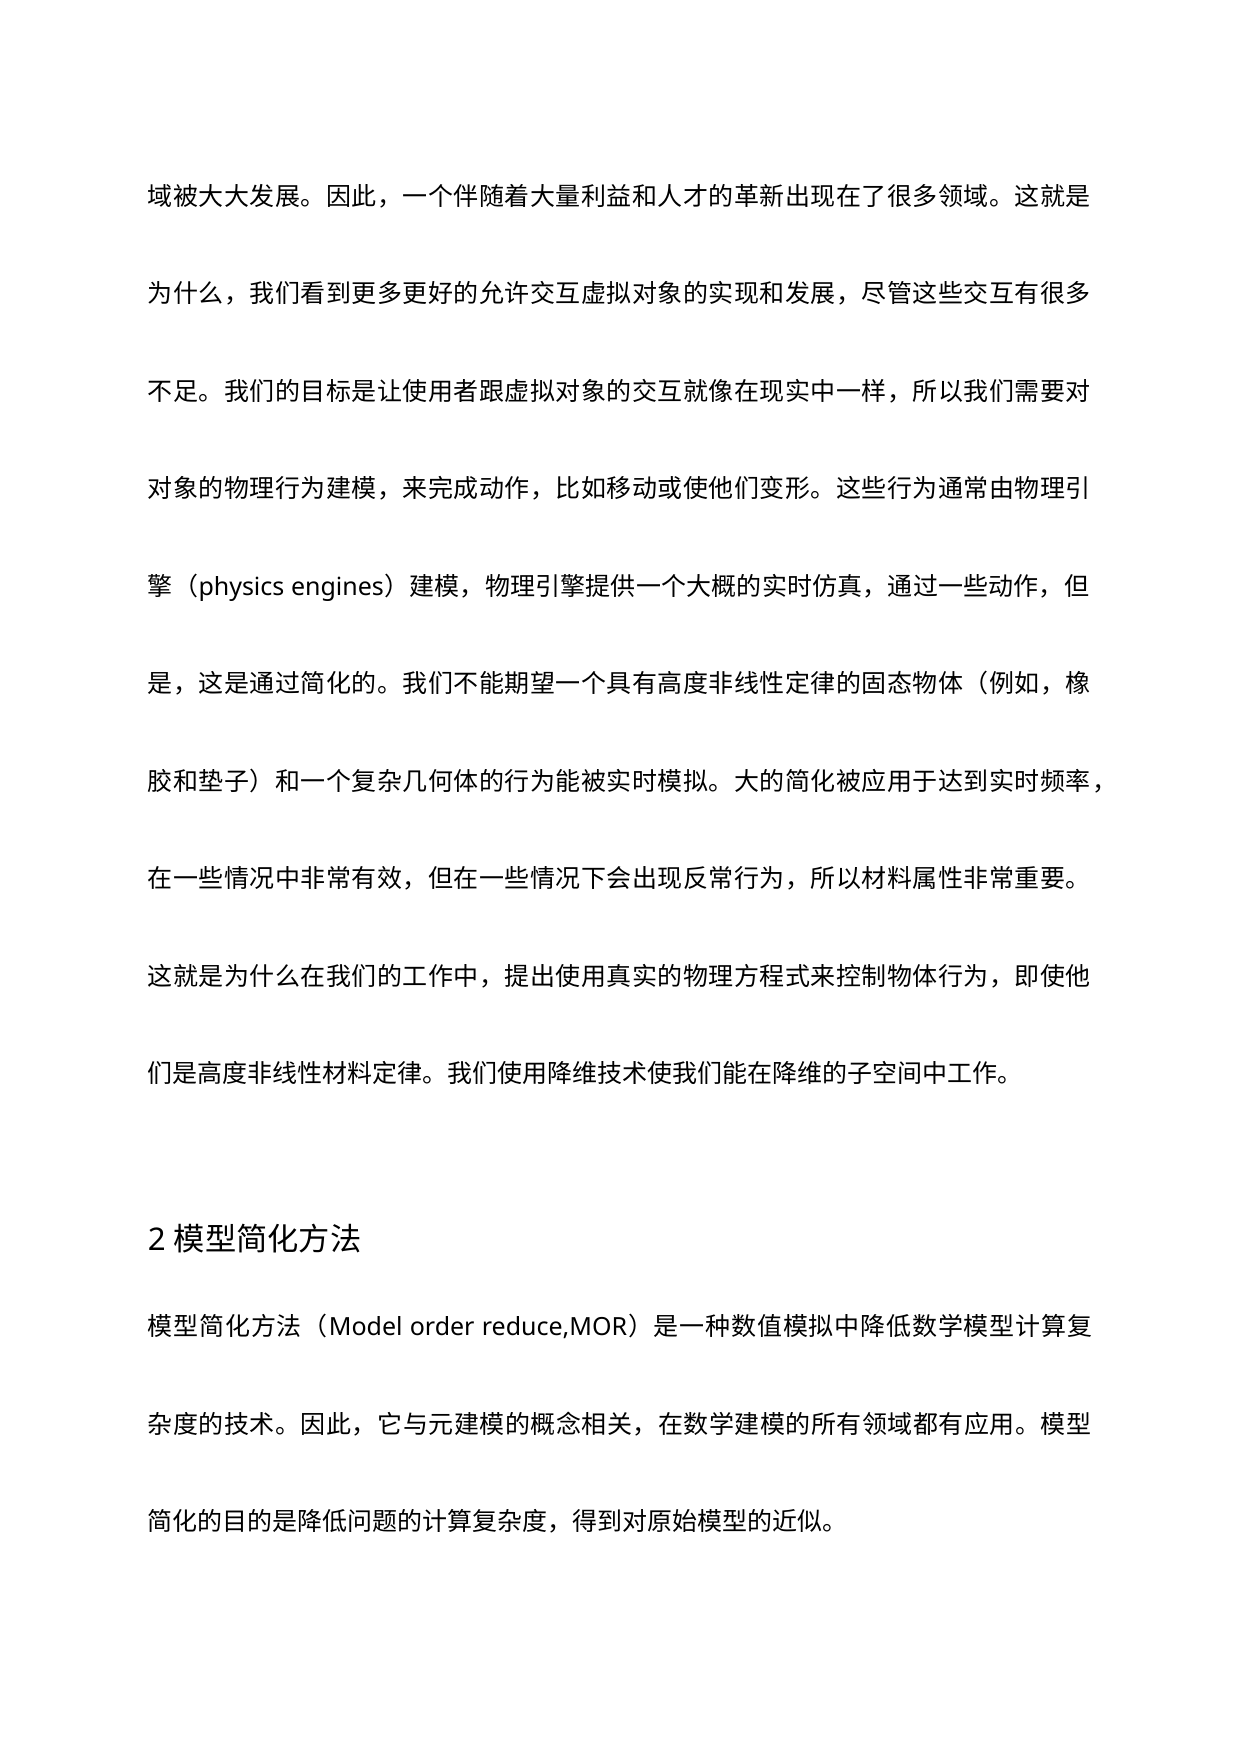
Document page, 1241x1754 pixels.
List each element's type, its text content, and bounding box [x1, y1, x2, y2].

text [148, 162, 1092, 1104]
text 模型简化方法（Model order reduce,MOR）是一种数值模拟中降低数学模型计算复杂度的技术。因此，它与元建模的概念相关，在数学建模的所有领域都有应用。模型简化的目的是降低问题的计算复杂度，得到对原始模型的近似。 [148, 1292, 1092, 1552]
text 2 模型简化方法 [148, 1204, 1092, 1269]
